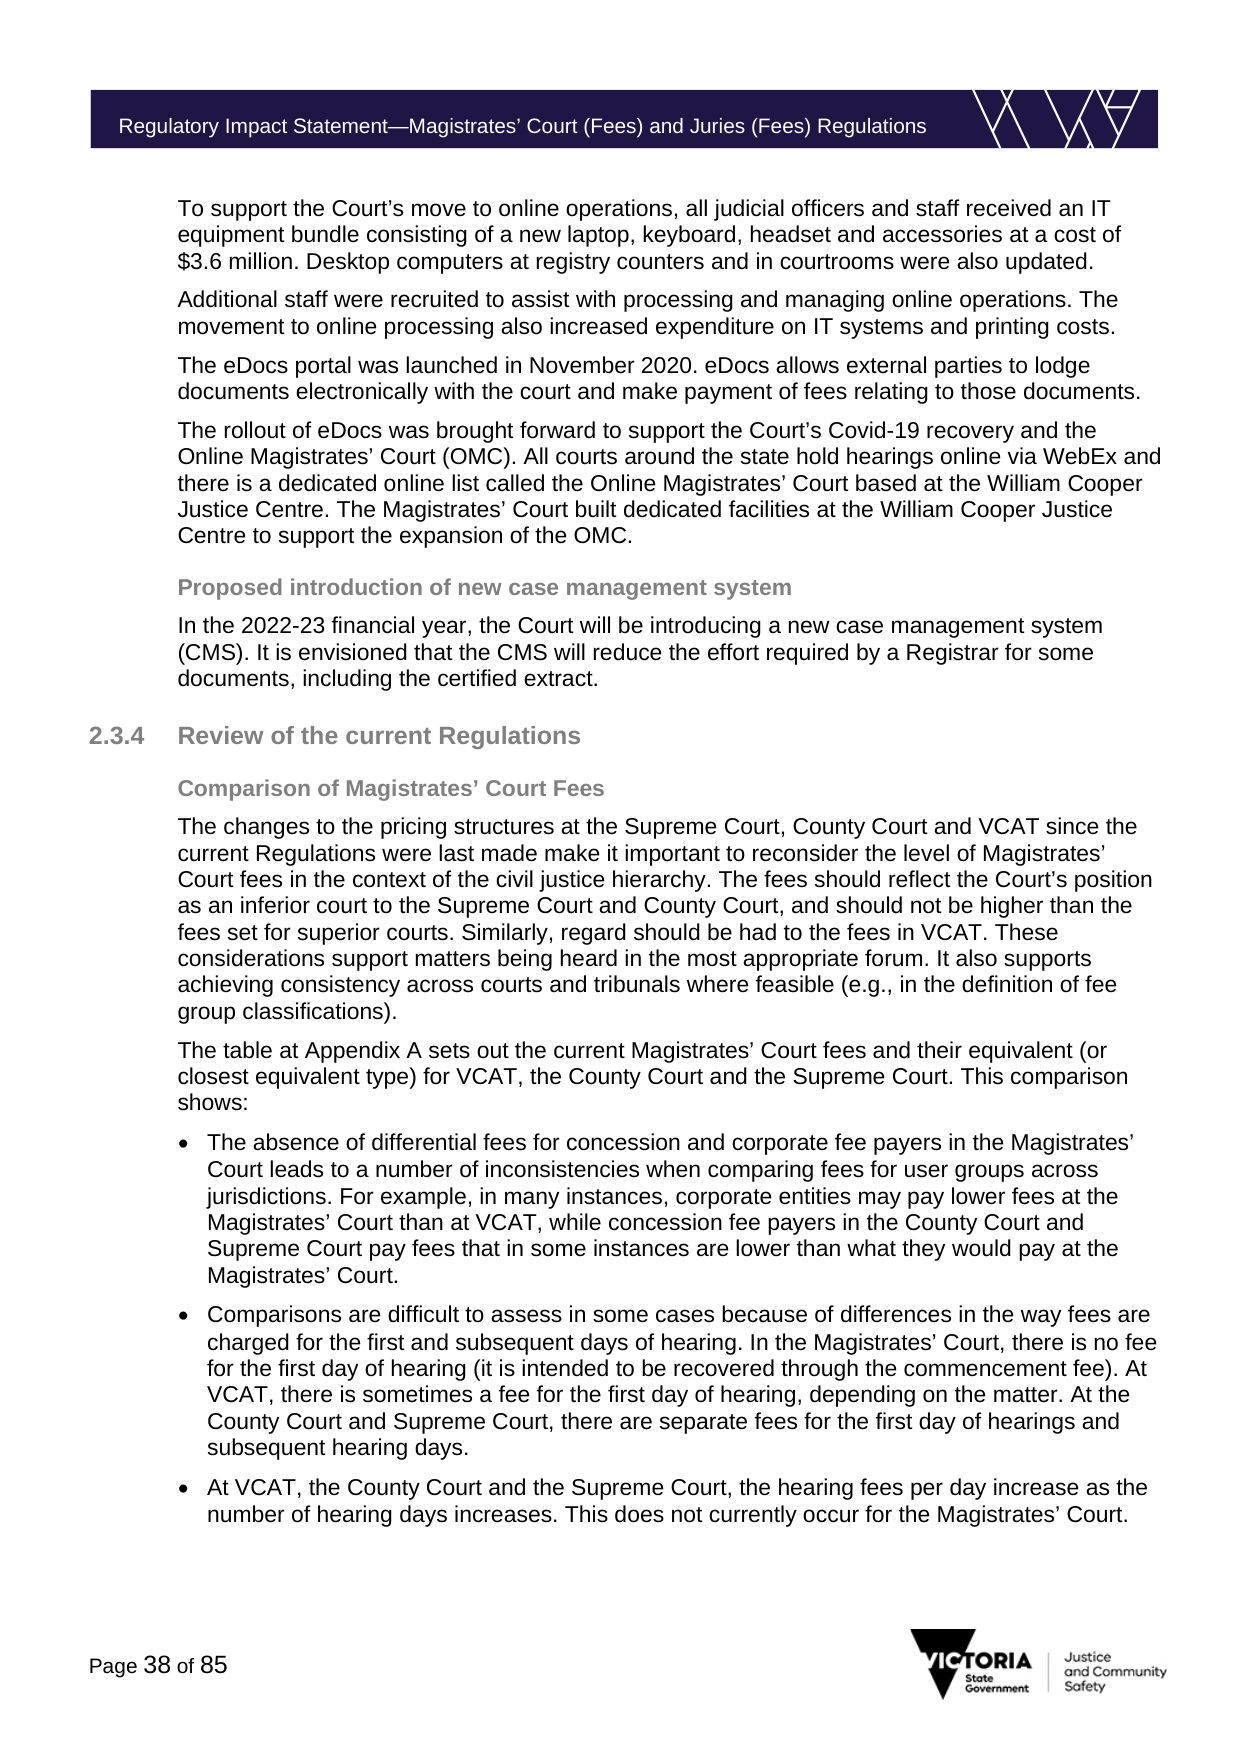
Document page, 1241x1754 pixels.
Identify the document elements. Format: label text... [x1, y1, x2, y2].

text To support the Court’s move to online operations, all judicial officers and staff received an IT equipment bundle consisting of a new laptop, keyboard, headset and accessories at a cost of $3.6 million. Desktop computers at registry counters and in courtrooms were also updated. [177, 195, 1167, 274]
list The absence of differential fees for concession and corporate fee payers in the Magistrates’ Court leads to a number of inconsistencies when comparing fees for user groups across jurisdictions. For example, in many instances, corporate entities may pay lower fees at the Magistrates’ Court than at VCAT, while concession fee payers in the County Court and Supreme Court pay fees that in some instances are lower than what they would pay at the Magistrates’ Court. [177, 1128, 1167, 1288]
picture [0, 0, 1241, 165]
text The table at Appendix A sets out the current Magistrates’ Court fees and their equivalent (or closest equivalent type) for VCAT, the County Court and the Supreme Court. This comparison shows: [177, 1037, 1167, 1116]
subtitle Review of the current Regulations [89, 721, 1167, 749]
list Comparisons are difficult to assess in some cases because of differences in the way fees are charged for the first and subsequent days of hearing. In the Magistrates’ Court, there is no fee for the first day of hearing (it is intended to be recovered through the commencement fee). At VCAT, there is sometimes a fee for the first day of hearing, depending on the matter. At the County Court and Supreme Court, there are separate fees for the first day of hearings and subsequent hearing days. [177, 1301, 1167, 1460]
text Additional staff were recruited to assist with processing and managing online operations. The movement to online processing also increased expenditure on IT systems and printing costs. [177, 286, 1167, 339]
text The rollout of eDocs was brought forward to support the Court’s Covid-19 recovery and the Online Magistrates’ Court (OMC). All courts around the state hold hearings online via WebEx and there is a dedicated online list called the Online Magistrates’ Court based at the William Cooper Justice Centre. The Magistrates’ Court built dedicated facilities at the William Cooper Justice Centre to support the expansion of the OMC. [177, 417, 1167, 549]
text The eDocs portal was launched in November 2020. eDocs allows external parties to lodge documents electronically with the court and make payment of fees relating to those documents. [177, 352, 1167, 404]
subtitle Proposed introduction of new case management system [177, 574, 1167, 600]
picture [910, 1629, 1167, 1700]
list At VCAT, the County Court and the Supreme Court, the hearing fees per day increase as the number of hearing days increases. This does not currently occur for the Magistrates’ Court. [177, 1473, 1167, 1527]
subtitle Comparison of Magistrates’ Court Fees [177, 774, 1167, 801]
text In the 2022-23 financial year, the Court will be introducing a new case management system (CMS). It is envisioned that the CMS will reduce the effort required by a Registrar for some documents, including the certified extract. [177, 612, 1167, 692]
text The changes to the pricing structures at the Supreme Court, County Court and VCAT since the current Regulations were last made make it important to reconsider the level of Magistrates’ Court fees in the context of the civil justice hierarchy. The fees should reflect the Court’s position as an inferior court to the Supreme Court and County Court, and should not be higher than the fees set for superior courts. Similarly, regard should be had to the fees in VCAT. These considerations support matters being heard in the most appropriate forum. It also supports achieving consistency across courts and tribunals where feasible (e.g., in the definition of fee group classifications). [177, 813, 1167, 1024]
